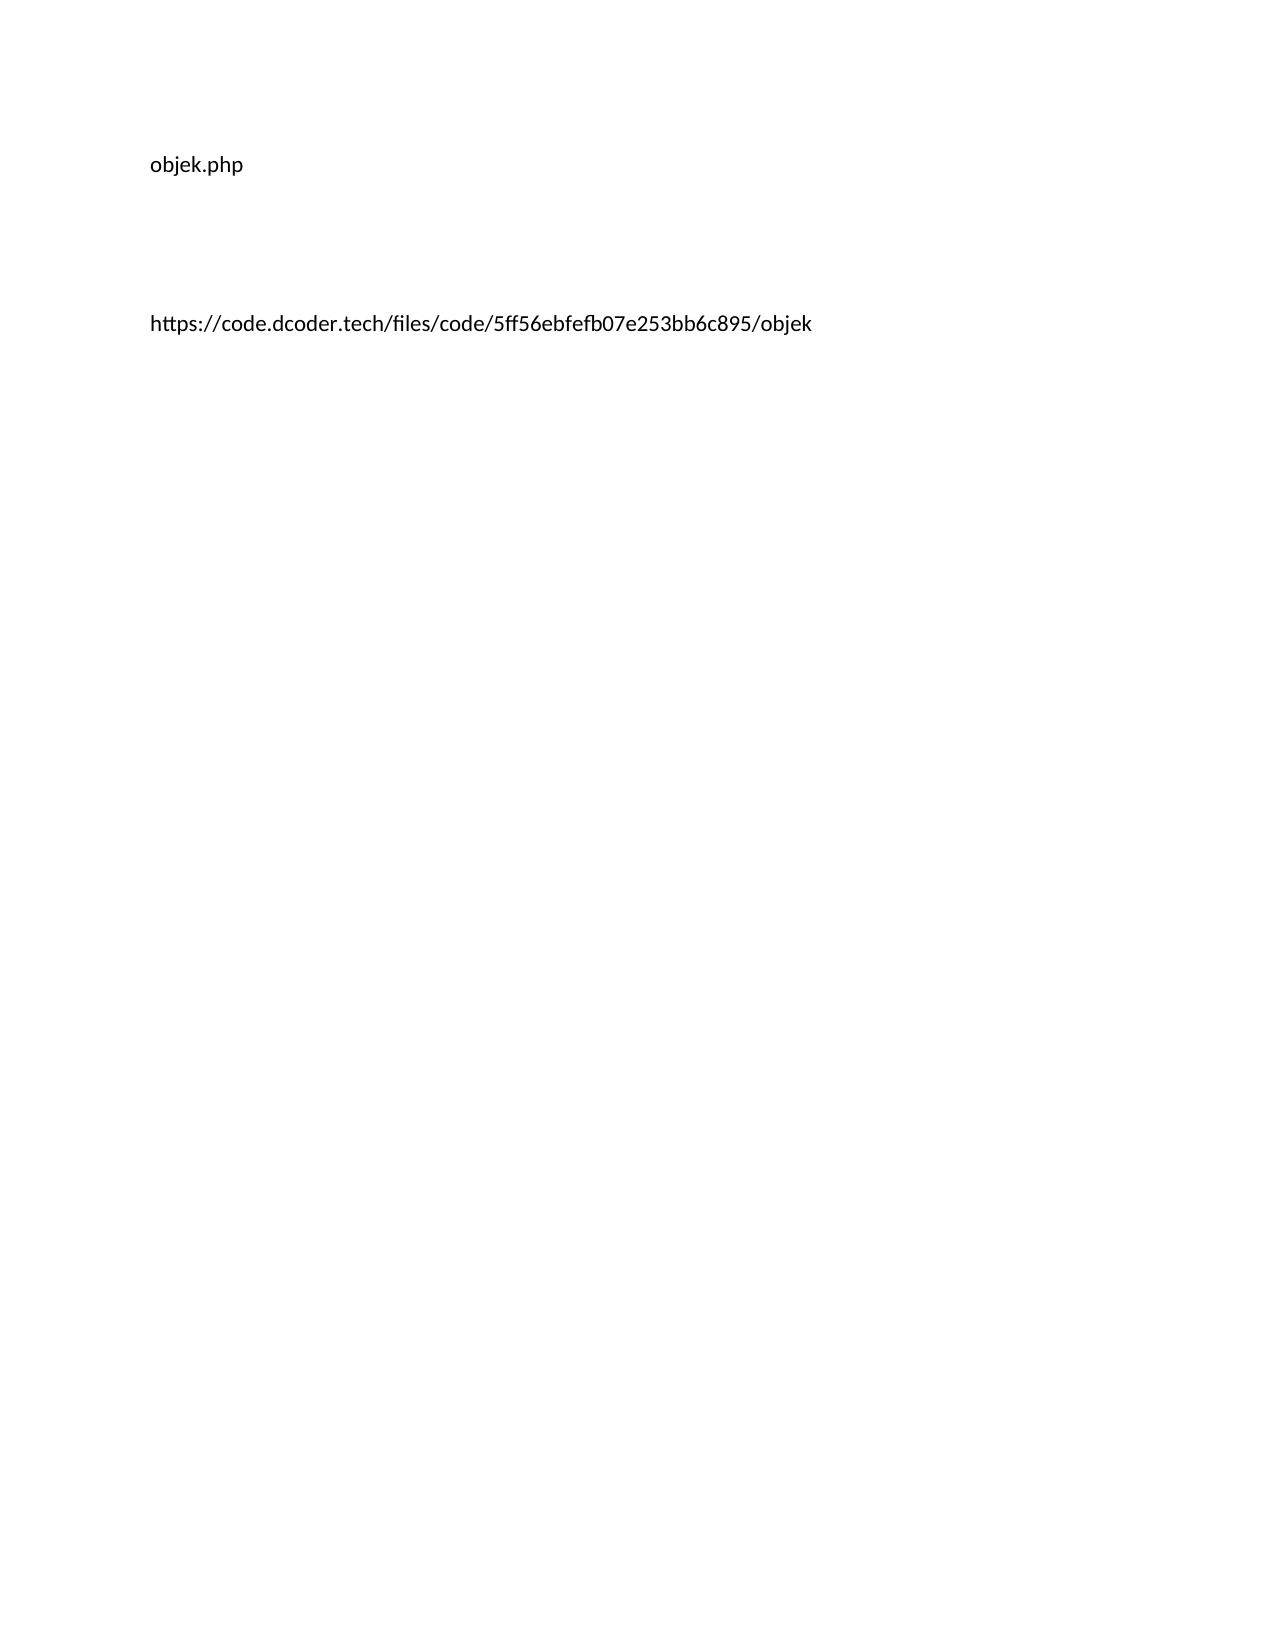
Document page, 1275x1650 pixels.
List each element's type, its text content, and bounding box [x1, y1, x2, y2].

text objek.php [150, 150, 1125, 178]
text https://code.dcoder.tech/files/code/5ff56ebfefb07e253bb6c895/objek [150, 309, 1125, 337]
